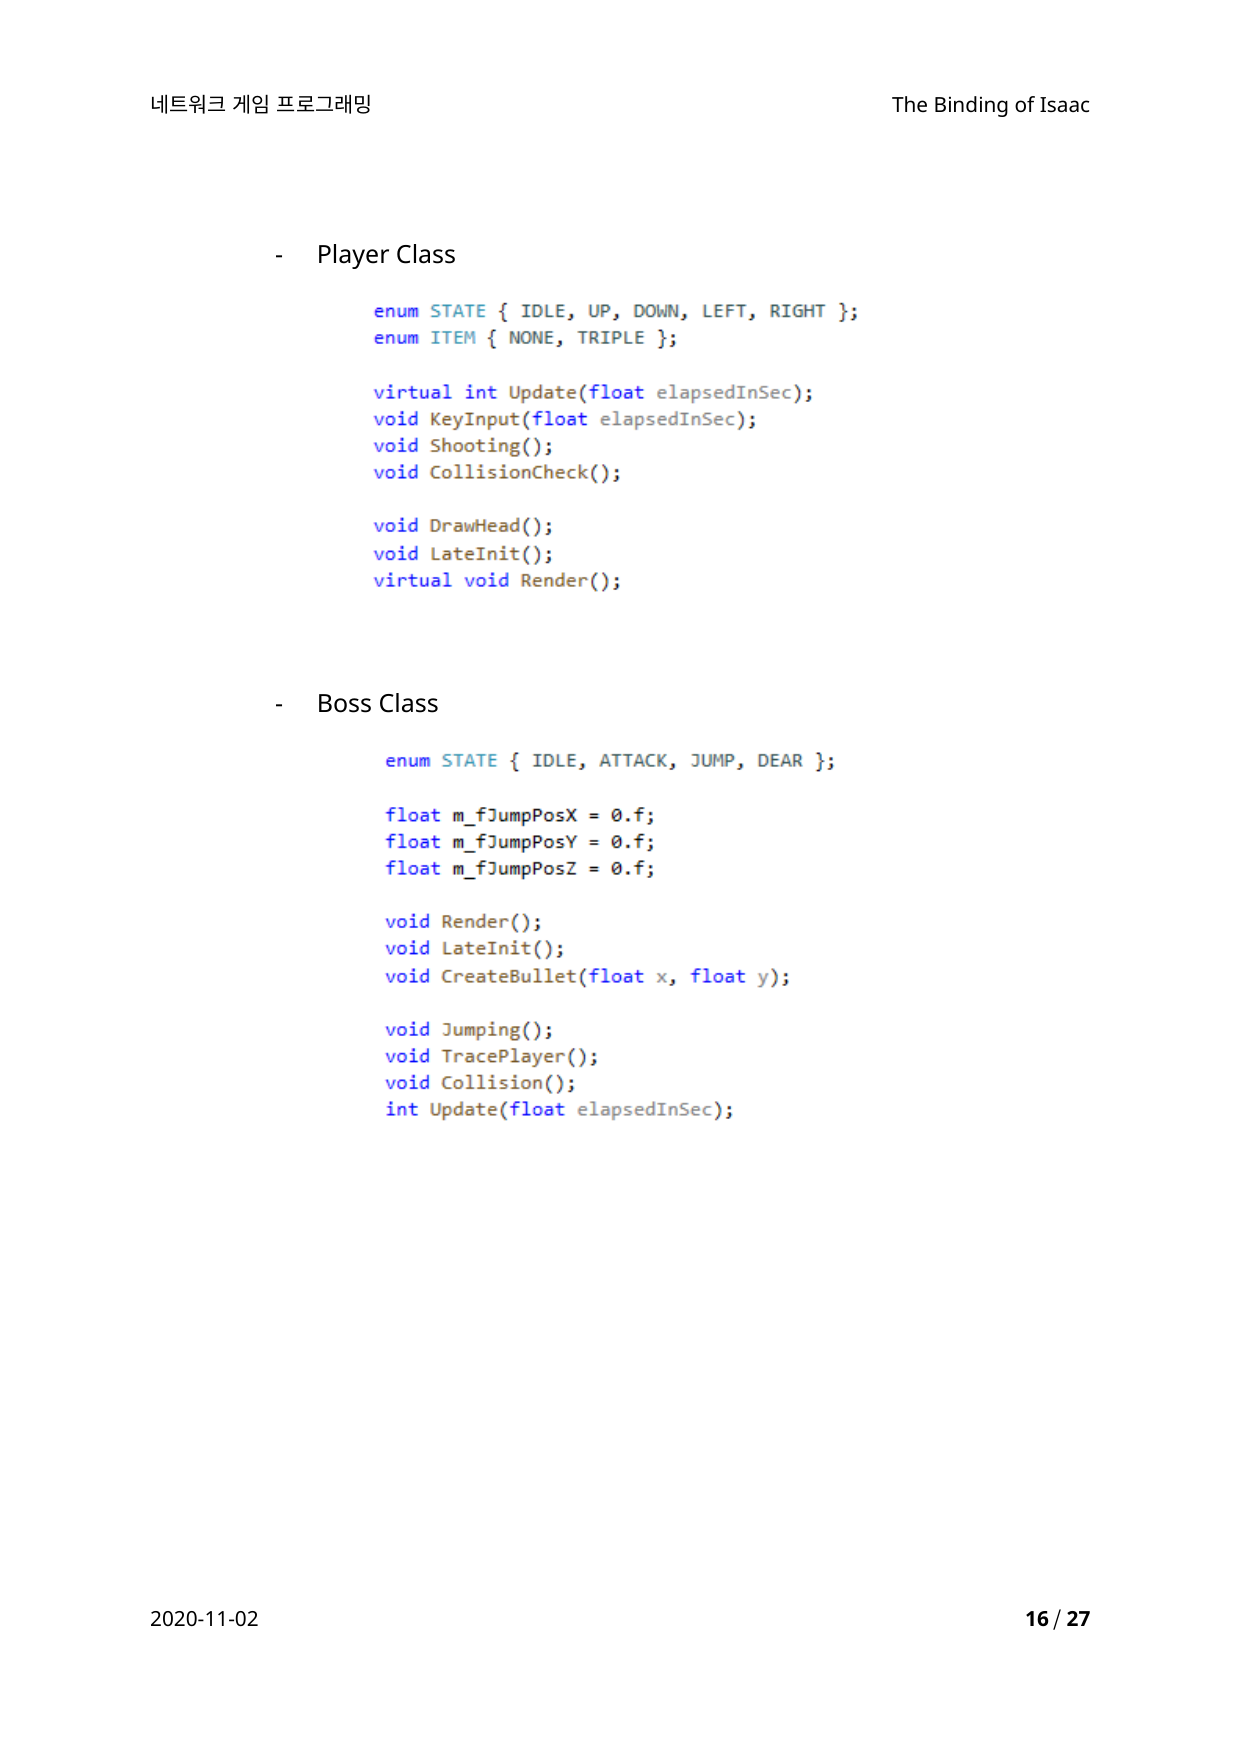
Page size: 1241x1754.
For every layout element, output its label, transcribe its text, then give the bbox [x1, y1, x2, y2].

list Boss Class [275, 685, 1090, 719]
picture [379, 745, 861, 1133]
list Player Class [275, 237, 1090, 271]
picture [367, 297, 874, 601]
